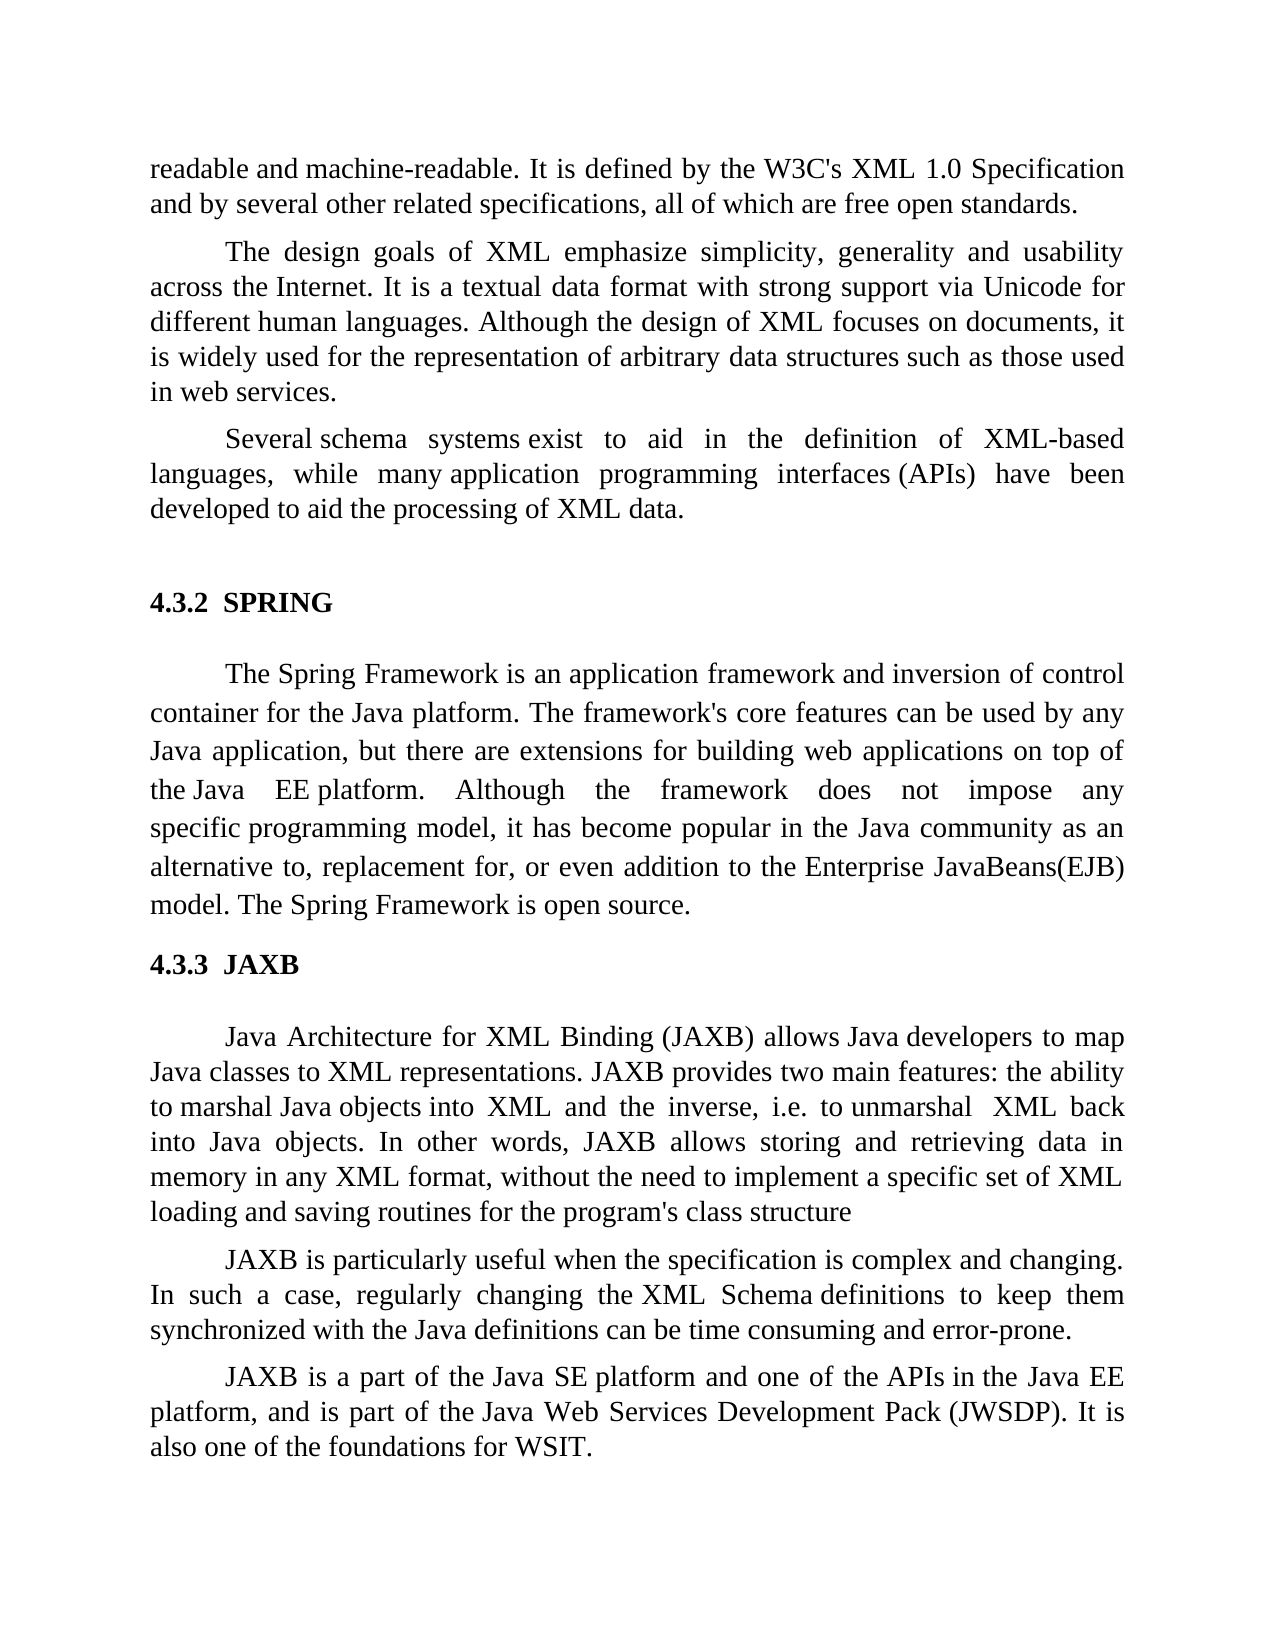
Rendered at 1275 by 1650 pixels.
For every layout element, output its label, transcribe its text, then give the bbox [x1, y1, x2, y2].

text JAXB is a part of the Java SE platform and one of the APIs in the Java EE platform, and is part of the Java Web Services Development Pack (JWSDP). It is also one of the foundations for WSIT. [150, 1358, 1125, 1463]
text Java Architecture for XML Binding (JAXB) allows Java developers to map Java classes to XML representations. JAXB provides two main features: the ability to marshal Java objects into XML and the inverse, i.e. to unmarshal XML back into Java objects. In other words, JAXB allows storing and retrieving data in memory in any XML format, without the need to implement a specific set of XML loading and saving routines for the program's class structure [150, 1018, 1125, 1228]
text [150, 150, 1125, 220]
text 4.3.3 JAXB [150, 947, 1125, 980]
text The Spring Framework is an application framework and inversion of control container for the Java platform. The framework's core features can be used by any Java application, but there are extensions for building web applications on top of the Java EE platform. Although the framework does not impose any specific programming model, it has become popular in the Java community as an alternative to, replacement for, or even addition to the Enterprise JavaBeans(EJB) model. The Spring Framework is open source. [150, 882, 1125, 921]
text JAXB is particularly useful when the specification is complex and changing. In such a case, regularly changing the XML Schema definitions to keep them synchronized with the Java definitions can be time consuming and error-prone. [150, 1240, 1125, 1345]
text The design goals of XML emphasize simplicity, generality and usability across the Internet. It is a textual data format with strong support via Unicode for different human languages. Although the design of XML focuses on documents, it is widely used for the representation of arbitrary data structures such as those used in web services. [150, 232, 1125, 407]
text The Spring Framework is an application framework and inversion of control container for the Java platform. The framework's core features can be used by any Java application, but there are extensions for building web applications on top of the Java EE platform. Although the framework does not impose any specific programming model, it has become popular in the Java community as an alternative to, replacement for, or even addition to the Enterprise JavaBeans(EJB) model. The Spring Framework is open source. [150, 656, 1125, 733]
text Several schema systems exist to aid in the definition of XML-based languages, while many application programming interfaces (APIs) have been developed to aid the processing of XML data. [150, 420, 1125, 525]
text The Spring Framework is an application framework and inversion of control container for the Java platform. The framework's core features can be used by any Java application, but there are extensions for building web applications on top of the Java EE platform. Although the framework does not impose any specific programming model, it has become popular in the Java community as an alternative to, replacement for, or even addition to the Enterprise JavaBeans(EJB) model. The Spring Framework is open source. [150, 767, 1125, 810]
text 4.3.2 SPRING [150, 585, 1125, 618]
